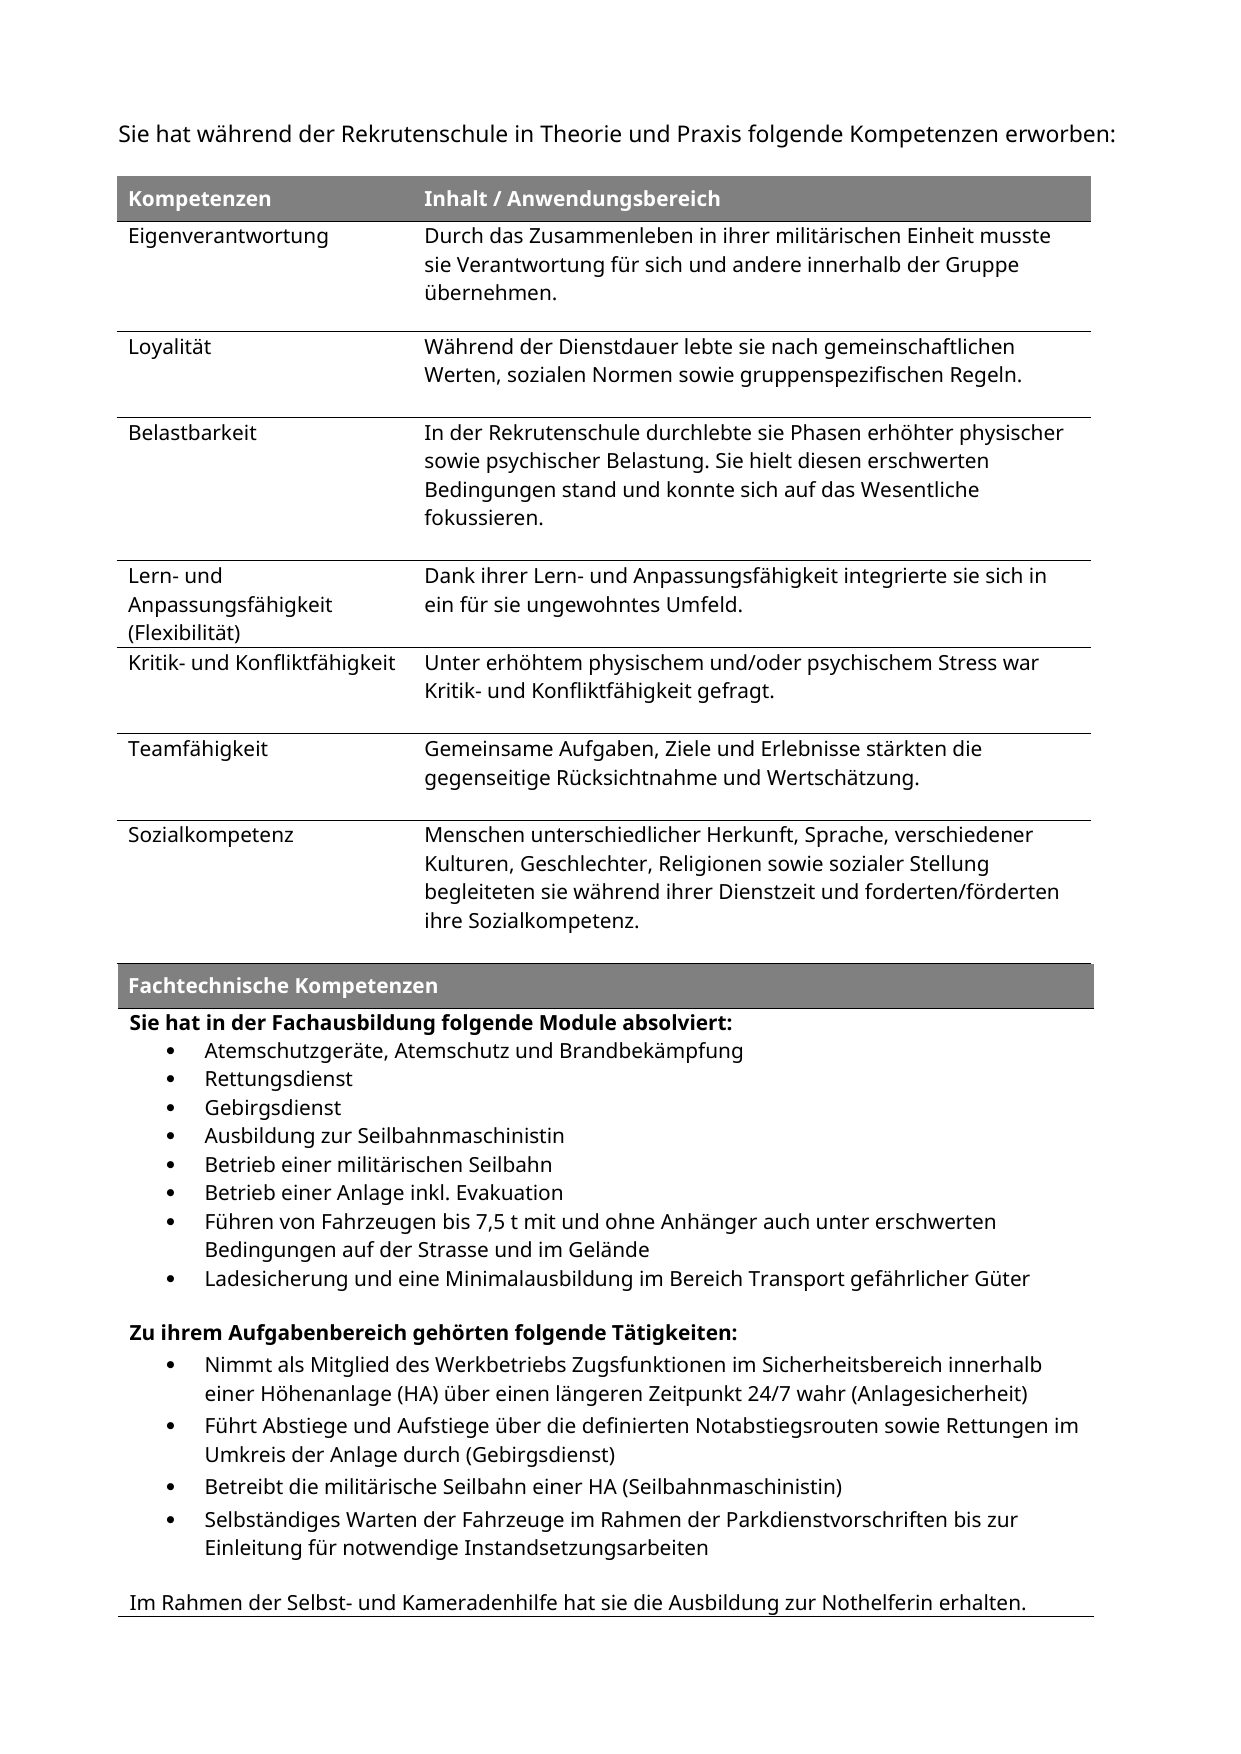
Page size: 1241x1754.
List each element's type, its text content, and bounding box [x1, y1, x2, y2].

table_cell Sozialkompetenz [117, 821, 413, 963]
table_header Kompetenzen [117, 176, 413, 221]
table_cell Loyalität [117, 332, 413, 417]
table_header Fachtechnische Kompetenzen [118, 964, 1094, 1008]
table_cell Belastbarkeit [117, 418, 413, 560]
table_cell Eigenverantwortung [117, 222, 413, 331]
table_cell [118, 1009, 1094, 1616]
text Sie hat während der Rekrutenschule in Theorie und Praxis folgende Kompetenzen erworben: [118, 118, 1122, 149]
table_cell Lern- und Anpassungsfähigkeit (Flexibilität) [117, 561, 413, 647]
table_cell In der Rekrutenschule durchlebte sie Phasen erhöhter physischer sowie psychischer Belastung. Sie hielt diesen erschwerten Bedingungen stand und konnte sich auf das Wesentliche fokussieren. [413, 418, 1091, 560]
table_cell Dank ihrer Lern- und Anpassungsfähigkeit integrierte sie sich in ein für sie ungewohntes Umfeld. [413, 561, 1091, 647]
table_cell Gemeinsame Aufgaben, Ziele und Erlebnisse stärkten die gegenseitige Rücksichtnahme und Wertschätzung. [413, 734, 1091, 819]
table_cell Kritik- und Konfliktfähigkeit [117, 648, 413, 733]
table_cell Menschen unterschiedlicher Herkunft, Sprache, verschiedener Kulturen, Geschlechter, Religionen sowie sozialer Stellung begleiteten sie während ihrer Dienstzeit und forderten/förderten ihre Sozialkompetenz. [413, 821, 1091, 963]
table_cell Während der Dienstdauer lebte sie nach gemeinschaftlichen Werten, sozialen Normen sowie gruppenspezifischen Regeln. [413, 332, 1091, 417]
table_header Inhalt / Anwendungsbereich [413, 176, 1091, 221]
table_cell Durch das Zusammenleben in ihrer militärischen Einheit musste sie Verantwortung für sich und andere innerhalb der Gruppe übernehmen. [413, 222, 1091, 331]
table_cell Teamfähigkeit [117, 734, 413, 819]
table_cell Unter erhöhtem physischem und/oder psychischem Stress war Kritik- und Konfliktfähigkeit gefragt. [413, 648, 1091, 733]
